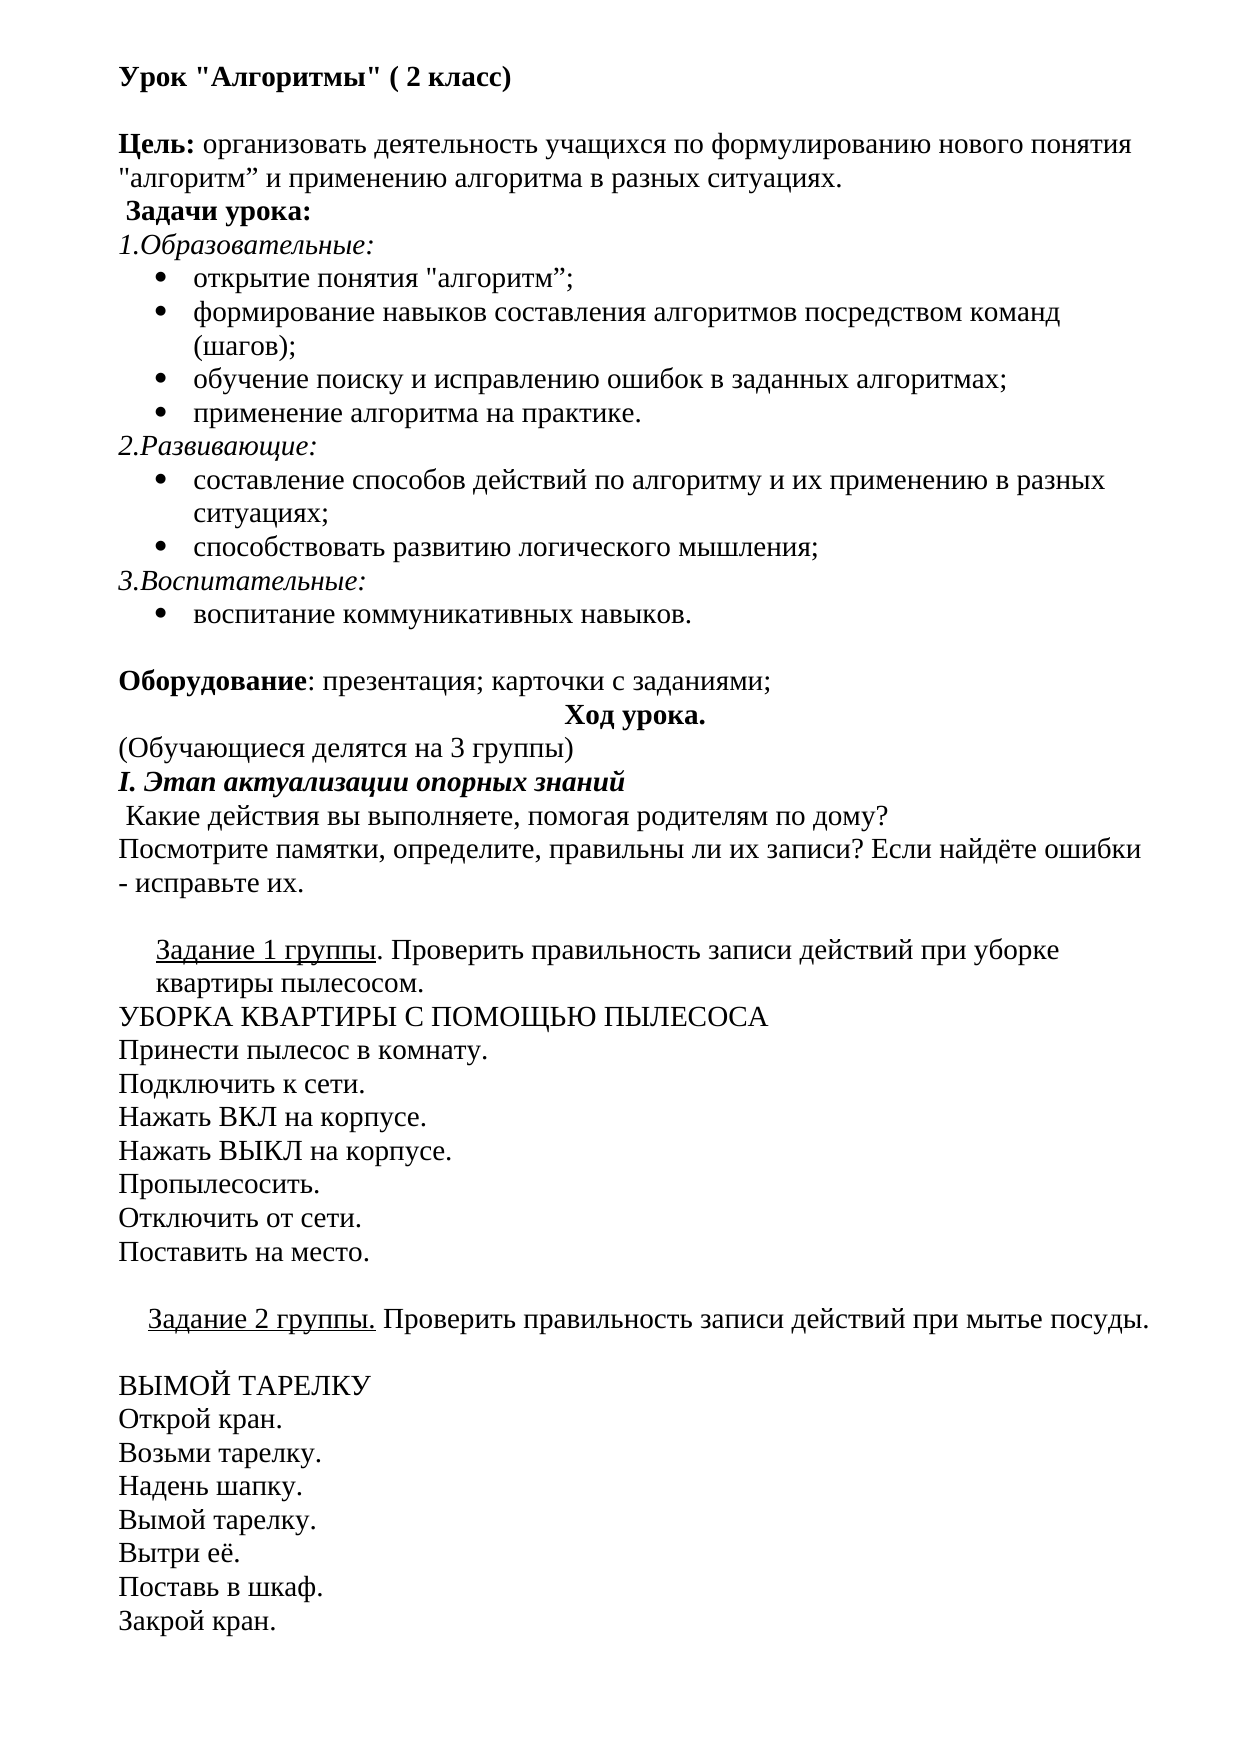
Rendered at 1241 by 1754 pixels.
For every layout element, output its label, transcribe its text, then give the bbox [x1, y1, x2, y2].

text I. Этап актуализации опорных знаний [118, 764, 1152, 798]
text Открой кран. [118, 1401, 1152, 1435]
text 2.Развивающие: [118, 428, 1152, 462]
text Подключить к сети. [118, 1066, 1152, 1099]
text Задание 1 группы. Проверить правильность записи действий при уборке квартиры пылесосом. [156, 932, 1152, 999]
text Принести пылесос в комнату. [118, 1032, 1152, 1066]
list способствовать развитию логического мышления; [156, 529, 1152, 563]
text 3.Воспитательные: [118, 563, 1152, 596]
text Отключить от сети. [118, 1200, 1152, 1234]
text УБОРКА КВАРТИРЫ С ПОМОЩЬЮ ПЫЛЕСОСА [118, 999, 1152, 1032]
text Закрой кран. [118, 1603, 1152, 1636]
text ВЫМОЙ ТАРЕЛКУ [118, 1368, 1152, 1401]
text Посмотрите памятки, определите, правильны ли их записи? Если найдёте ошибки - исправьте их. [118, 831, 1152, 898]
text Цель: организовать деятельность учащихся по формулированию нового понятия "алгоритм” и применению алгоритма в разных ситуациях. [118, 126, 1152, 193]
list применение алгоритма на практике. [156, 395, 1152, 428]
text Ход урока. [118, 697, 1152, 731]
text Поставь в шкаф. [118, 1569, 1152, 1603]
list воспитание коммуникативных навыков. [156, 596, 1152, 630]
list составление способов действий по алгоритму и их применению в разных ситуациях; [156, 462, 1152, 529]
text Урок "Алгоритмы" ( 2 класс) [118, 59, 1152, 93]
text Вымой тарелку. [118, 1502, 1152, 1536]
text Какие действия вы выполняете, помогая родителям по дому? [118, 798, 1152, 831]
text Задачи урока: [118, 193, 1152, 227]
text Пропылесосить. [118, 1167, 1152, 1200]
list формирование навыков составления алгоритмов посредством команд (шагов); [156, 294, 1152, 361]
text Поставить на место. [118, 1234, 1152, 1267]
text Вытри её. [118, 1536, 1152, 1569]
text Нажать ВКЛ на корпусе. [118, 1099, 1152, 1133]
text Надень шапку. [118, 1468, 1152, 1502]
text 1.Образовательные: [118, 227, 1152, 260]
text Оборудование: презентация; карточки с заданиями; [118, 663, 1152, 697]
text Нажать ВЫКЛ на корпусе. [118, 1133, 1152, 1167]
list обучение поиску и исправлению ошибок в заданных алгоритмах; [156, 361, 1152, 395]
text Задание 2 группы. Проверить правильность записи действий при мытье посуды. [148, 1301, 1152, 1334]
text Возьми тарелку. [118, 1435, 1152, 1468]
text (Обучающиеся делятся на 3 группы) [118, 731, 1152, 764]
list открытие понятия "алгоритм”; [156, 260, 1152, 294]
